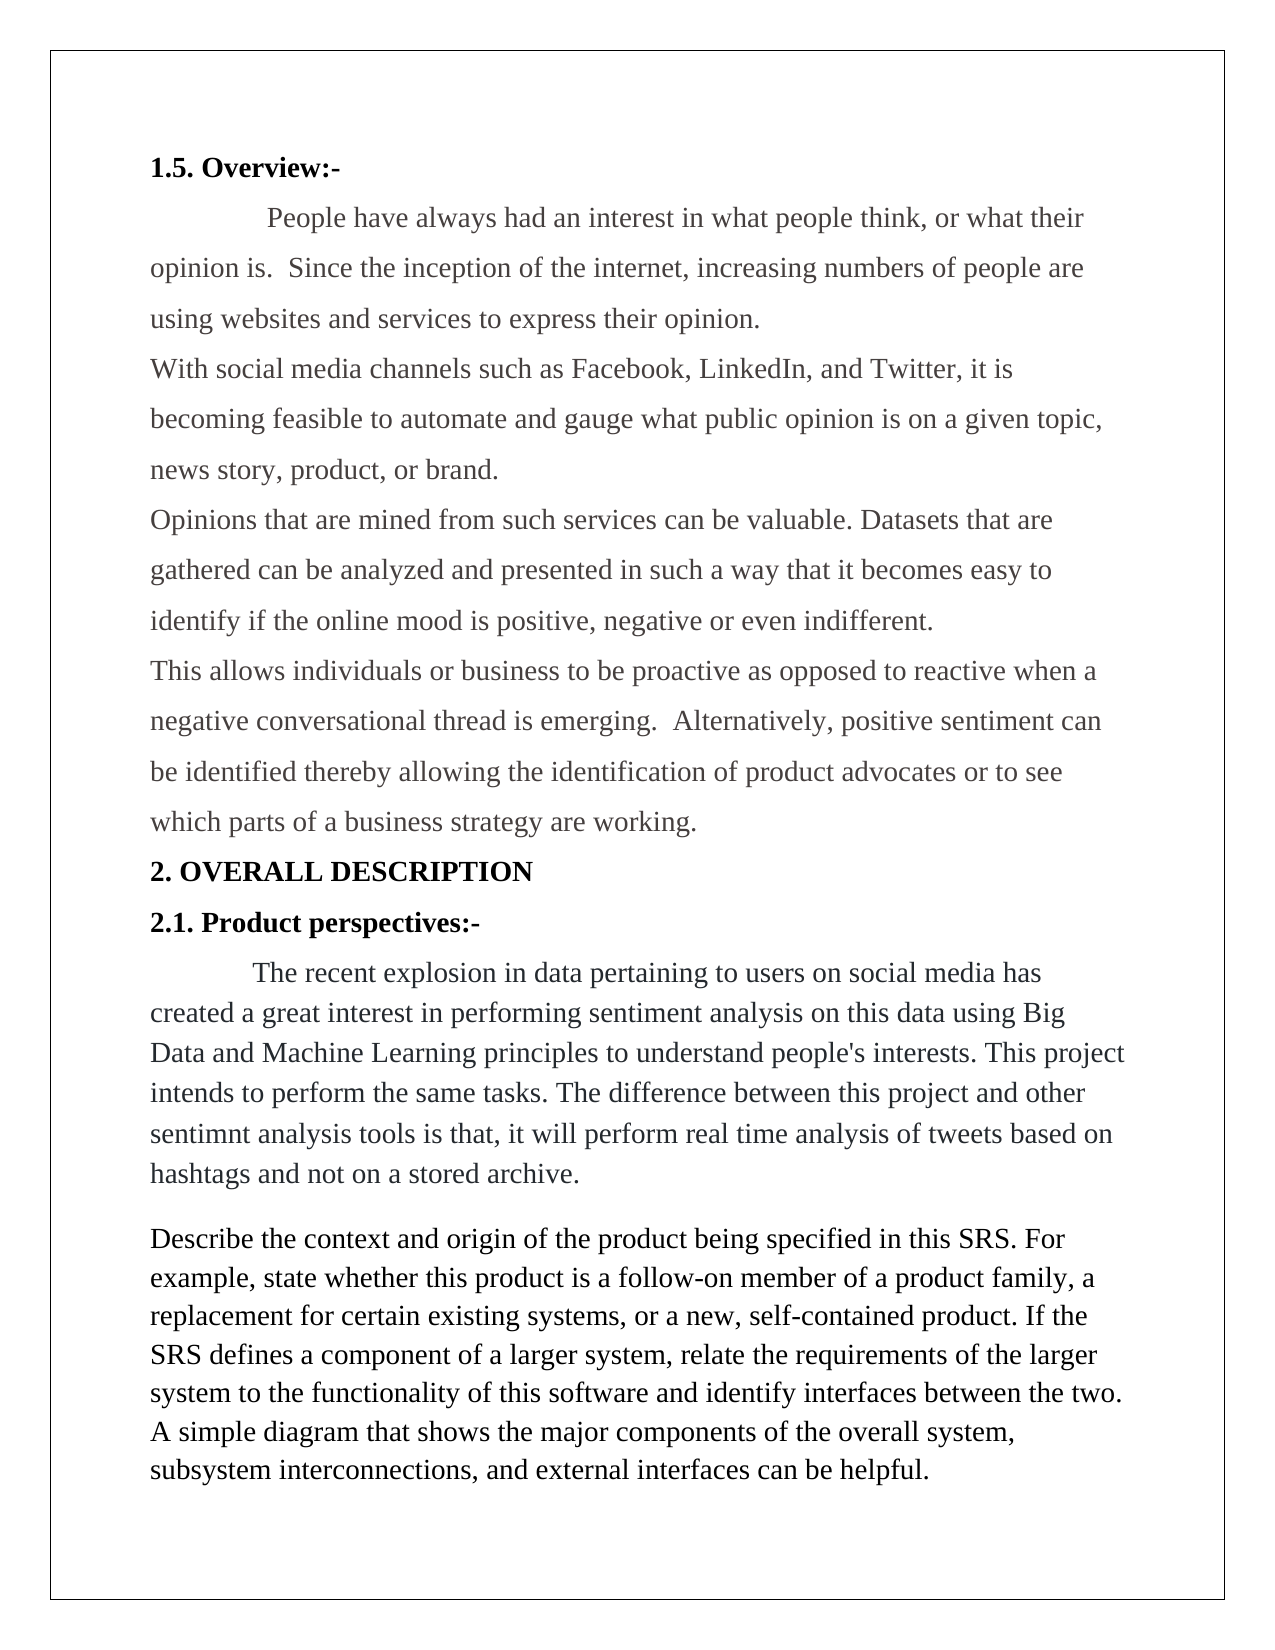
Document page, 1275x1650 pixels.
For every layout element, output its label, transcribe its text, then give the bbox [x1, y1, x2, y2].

text People have always had an interest in what people think, or what their opinion is. Since the inception of the internet, increasing numbers of people are using websites and services to express their opinion. With social media channels such as Facebook, LinkedIn, and Twitter, it is becoming feasible to automate and gauge what public opinion is on a given topic, news story, product, or brand. Opinions that are mined from such services can be valuable. Datasets that are gathered can be analyzed and presented in such a way that it becomes easy to identify if the online mood is positive, negative or even indifferent. This allows individuals or business to be proactive as opposed to reactive when a negative conversational thread is emerging. Alternatively, positive sentiment can be identified thereby allowing the identification of product advocates or to see which parts of a business strategy are working. [150, 200, 1125, 838]
text 2.1. Product perspectives:- [150, 905, 1125, 938]
text 1.5. Overview:- [150, 150, 1125, 183]
text The recent explosion in data pertaining to users on social media has created a great interest in performing sentiment analysis on this data using Big Data and Machine Learning principles to understand people's interests. This project intends to perform the same tasks. The difference between this project and other sentimnt analysis tools is that, it will perform real time analysis of tweets based on hashtags and not on a stored archive. [150, 955, 1125, 1189]
text Describe the context and origin of the product being specified in this SRS. For example, state whether this product is a follow-on member of a product family, a replacement for certain existing systems, or a new, self-contained product. If the SRS defines a component of a larger system, relate the requirements of the larger system to the functionality of this software and identify interfaces between the two. A simple diagram that shows the major components of the overall system, subsystem interconnections, and external interfaces can be helpful. [150, 1221, 1125, 1486]
text 2. OVERALL DESCRIPTION [150, 854, 1125, 888]
